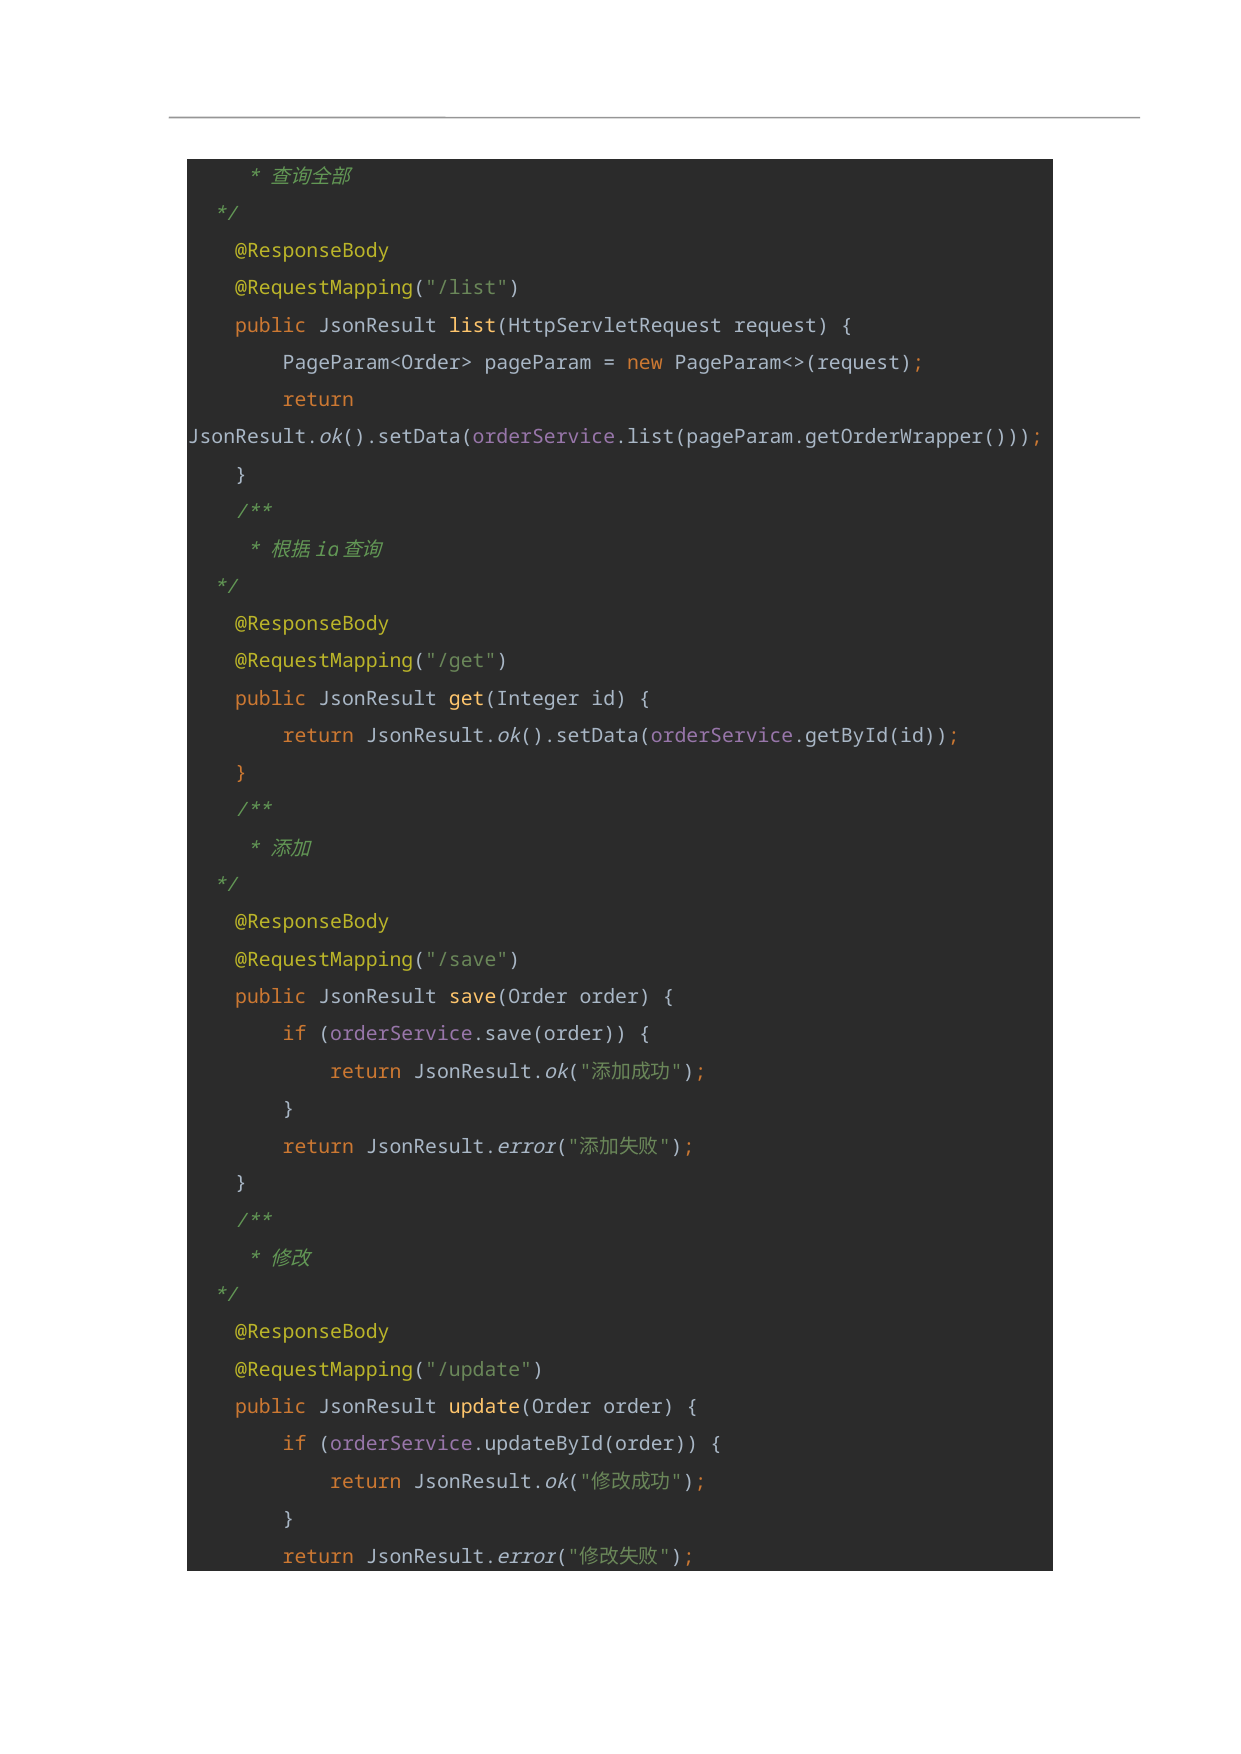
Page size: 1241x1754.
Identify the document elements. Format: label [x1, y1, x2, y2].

text [187, 159, 1053, 1571]
